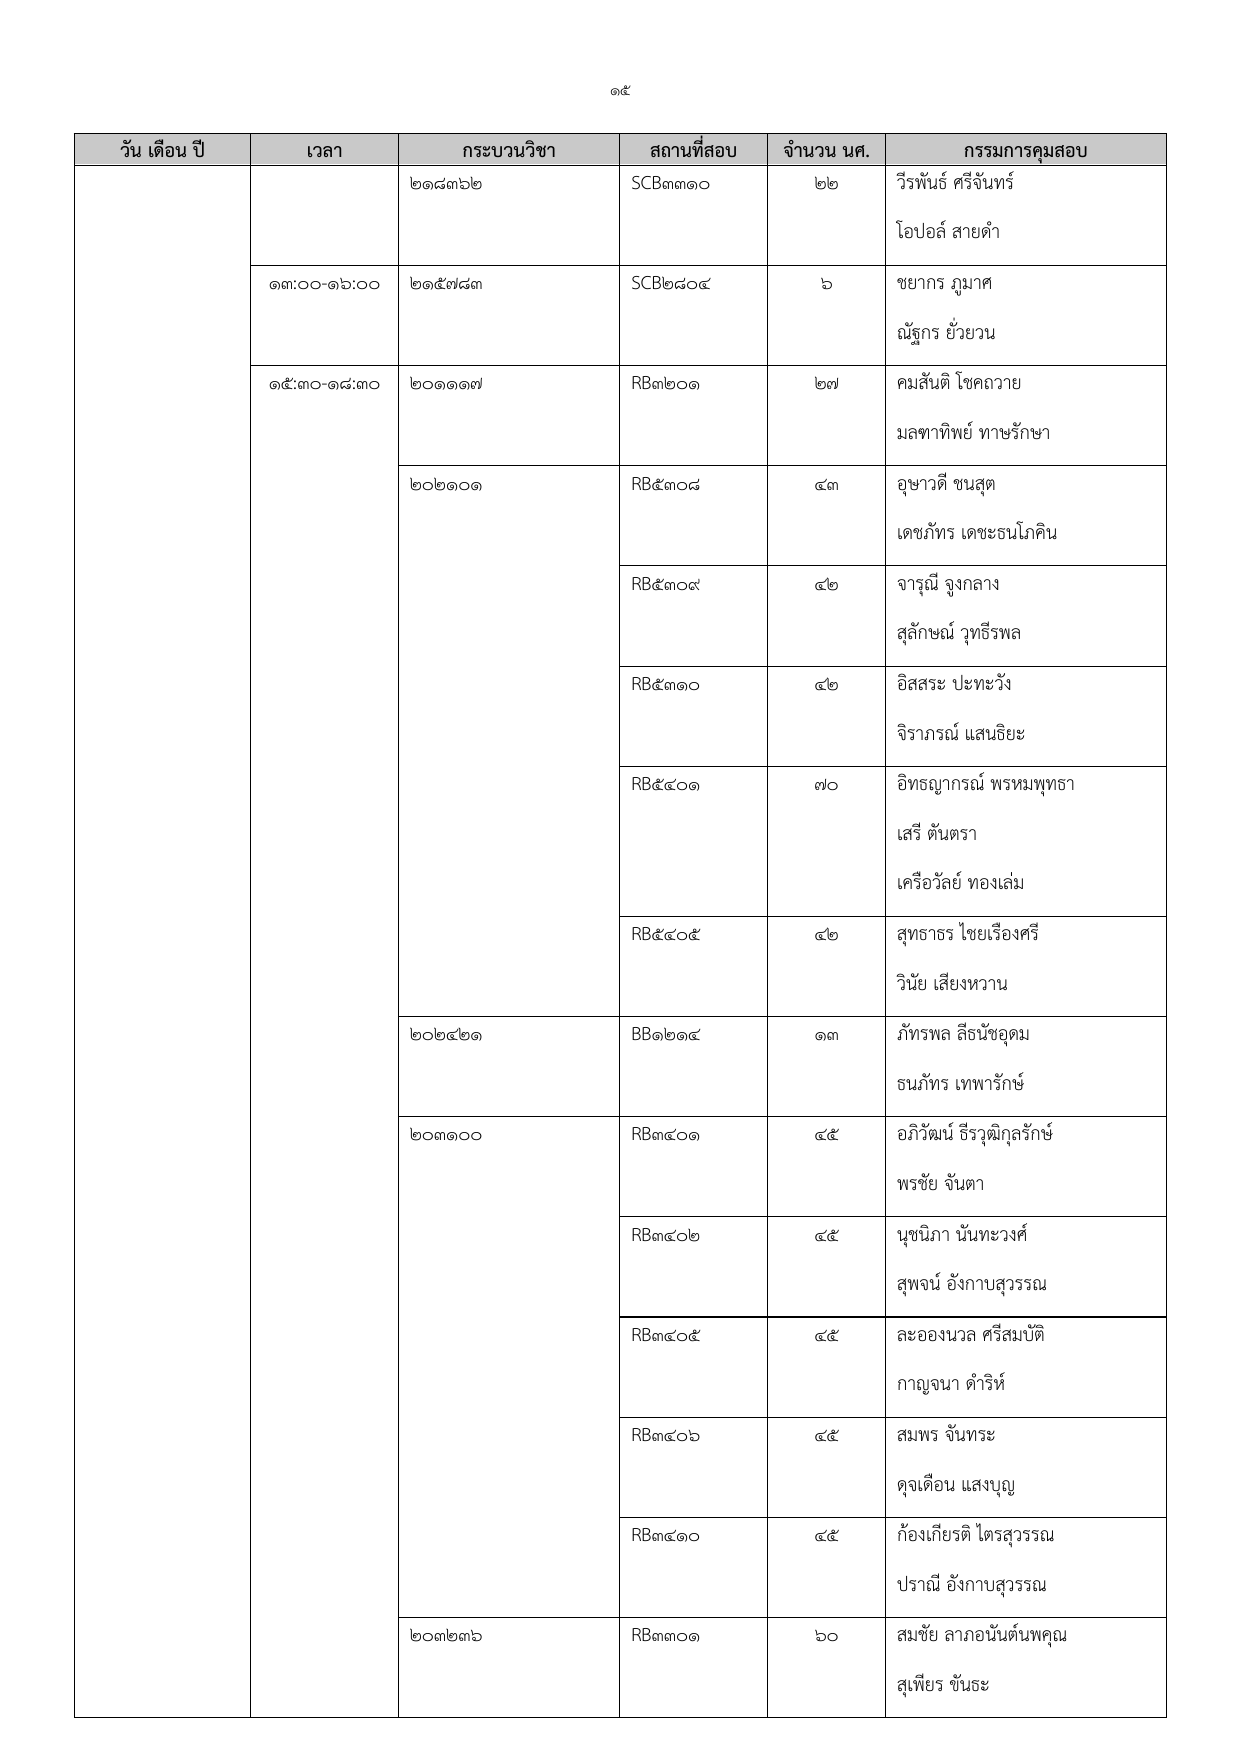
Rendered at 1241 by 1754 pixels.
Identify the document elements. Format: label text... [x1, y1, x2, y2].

table_cell ภัทรพล ลีธนัชอุดม ธนภัทร เทพารักษ์ [886, 1017, 1166, 1116]
table_cell 60 [768, 1618, 885, 1717]
table_cell สุทธาธร ไชยเรืองศรี วินัย เสียงหวาน [886, 917, 1166, 1016]
table_cell 45 [768, 1418, 885, 1517]
table_header กระบวนวิชา [399, 134, 619, 164]
table_header กรรมการคุมสอบ [886, 134, 1166, 164]
table_cell RB5401 [620, 767, 767, 916]
table_cell RB5309 [620, 566, 767, 666]
table_cell 45 [768, 1217, 885, 1316]
table_cell RB5405 [620, 917, 767, 1016]
table_cell 42 [768, 566, 885, 666]
table_cell 22 [768, 166, 885, 265]
table_cell 45 [768, 1318, 885, 1417]
table_cell 42 [768, 667, 885, 766]
table_cell อภิวัฒน์ ธีรวุฒิกุลรักษ์ พรชัย จันตา [886, 1117, 1166, 1216]
table_cell ก้องเกียรติ ไตรสุวรรณ ปราณี อังกาบสุวรรณ [886, 1518, 1166, 1617]
table_cell 15:30-18:30 [251, 366, 398, 1717]
table_cell SCB3310 [620, 166, 767, 265]
table_cell RB3410 [620, 1518, 767, 1617]
table_cell ละอองนวล ศรีสมบัติ กาญจนา ดำริห์ [886, 1318, 1166, 1417]
table_cell สมชัย ลาภอนันต์นพคุณ สุเพียร ขันธะ [886, 1618, 1166, 1717]
table_cell 201117 [399, 366, 619, 465]
table_cell ชยากร ภูมาศ ณัฐกร ยั่วยวน [886, 266, 1166, 365]
table_cell RB3406 [620, 1418, 767, 1517]
table_header จำนวน นศ. [768, 134, 885, 164]
table_cell 42 [768, 917, 885, 1016]
table_cell RB3201 [620, 366, 767, 465]
table_cell นุชนิภา นันทะวงศ์ สุพจน์ อังกาบสุวรรณ [886, 1217, 1166, 1316]
table_cell RB5310 [620, 667, 767, 766]
table_cell RB5308 [620, 466, 767, 565]
table_cell 218362 [399, 166, 619, 265]
table_cell 202101 [399, 466, 619, 1016]
table_cell อิสสระ ปะทะวัง จิราภรณ์ แสนธิยะ [886, 667, 1166, 766]
table_cell อุษาวดี ชนสุต เดชภัทร เดชะธนโภคิน [886, 466, 1166, 565]
table_cell RB3301 [620, 1618, 767, 1717]
table_header เวลา [251, 134, 398, 164]
table_cell SCB2804 [620, 266, 767, 365]
table_cell 203236 [399, 1618, 619, 1717]
table_cell จารุณี จูงกลาง สุลักษณ์ วุทธีรพล [886, 566, 1166, 666]
table_cell 215783 [399, 266, 619, 365]
table_cell 70 [768, 767, 885, 916]
table_cell RB3405 [620, 1318, 767, 1417]
table_header สถานที่สอบ [620, 134, 767, 164]
table_cell สมพร จันทระ ดุจเดือน แสงบุญ [886, 1418, 1166, 1517]
table_header วัน เดือน ปี [75, 134, 250, 164]
table_cell คมสันติ โชคถวาย มลฑาทิพย์ ทาษรักษา [886, 366, 1166, 465]
table_cell RB3401 [620, 1117, 767, 1216]
table_cell 202421 [399, 1017, 619, 1116]
table_cell วีรพันธ์ ศรีจันทร์ โอปอล์ สายดำ [886, 166, 1166, 265]
table_cell BB1214 [620, 1017, 767, 1116]
table_cell 13:00-16:00 [251, 266, 398, 365]
table_cell 43 [768, 466, 885, 565]
table_cell 45 [768, 1117, 885, 1216]
table_cell 6 [768, 266, 885, 365]
table_cell อิทธญากรณ์ พรหมพุทธา เสรี ตันตรา เครือวัลย์ ทองเล่ม [886, 767, 1166, 916]
table_cell 27 [768, 366, 885, 465]
table_cell 203100 [399, 1117, 619, 1617]
table_cell 45 [768, 1518, 885, 1617]
table_cell RB3402 [620, 1217, 767, 1316]
table_cell 13 [768, 1017, 885, 1116]
